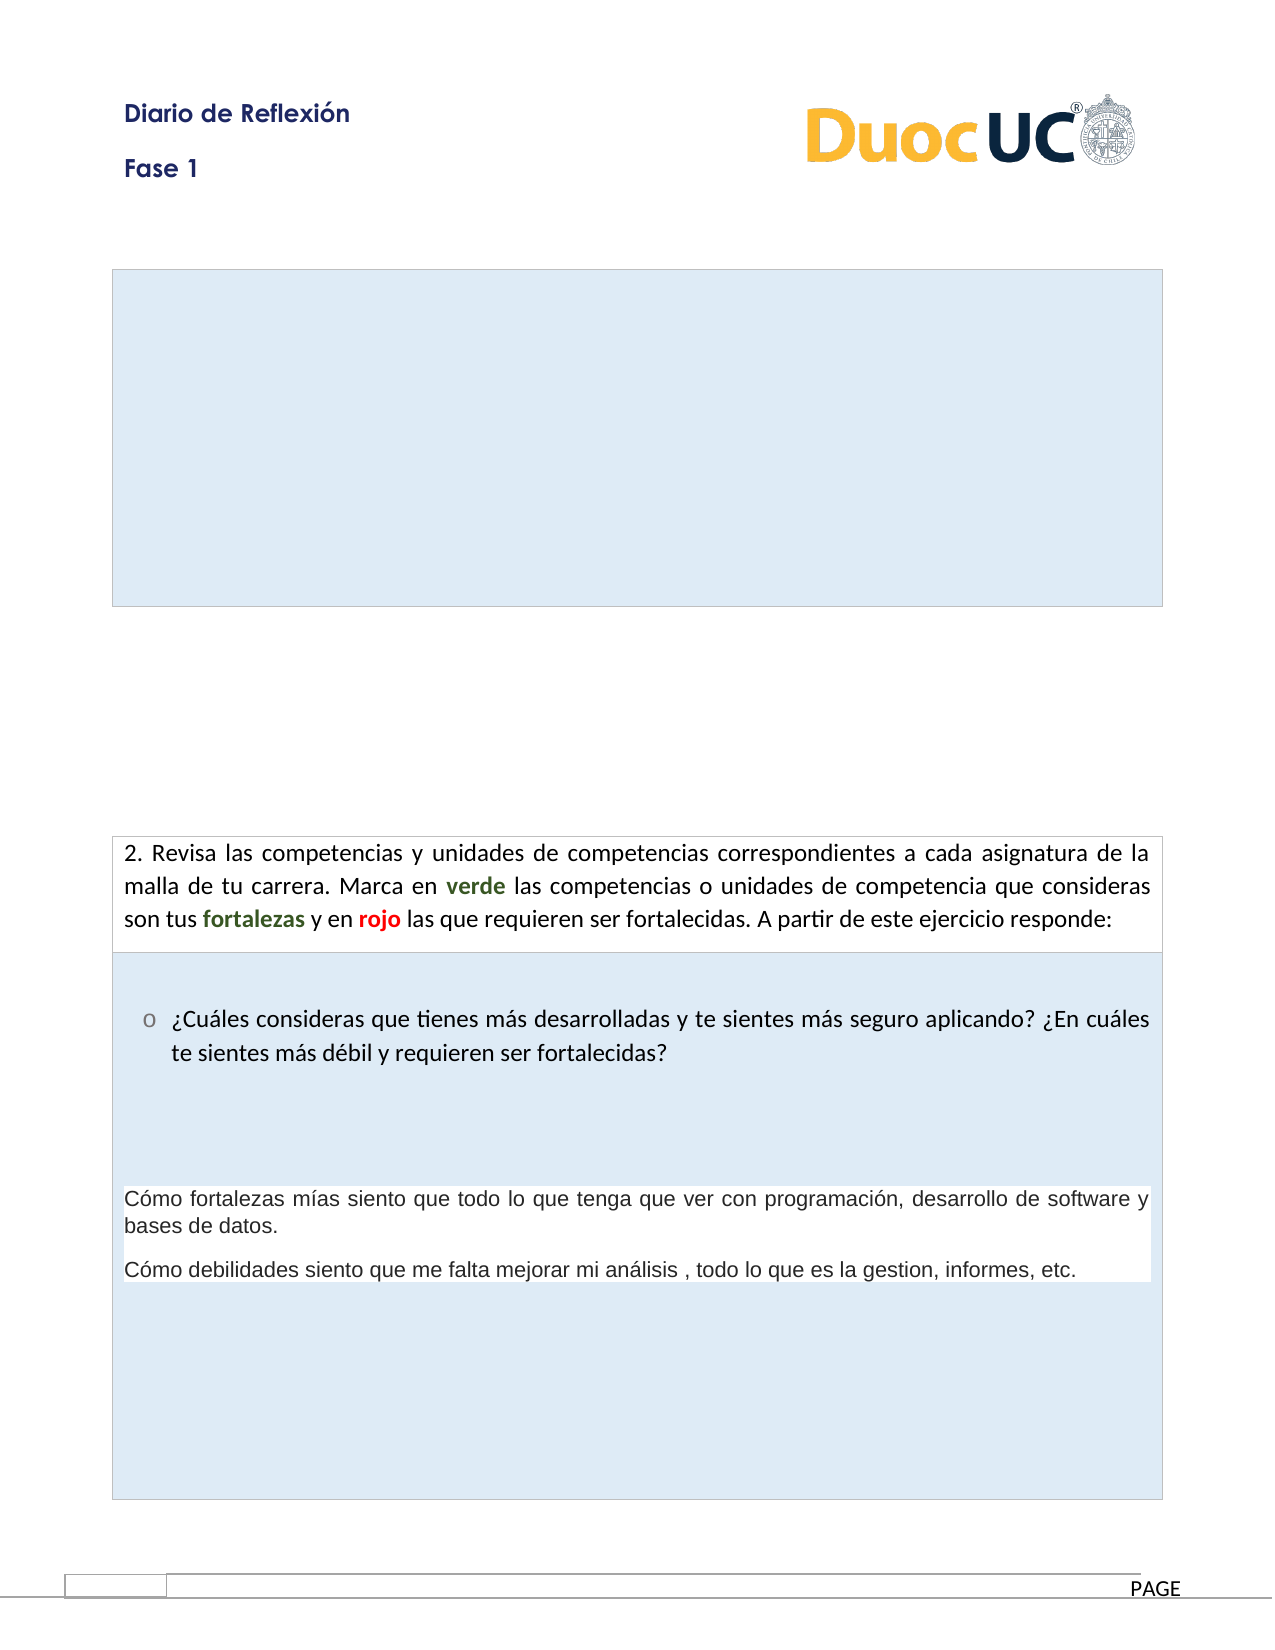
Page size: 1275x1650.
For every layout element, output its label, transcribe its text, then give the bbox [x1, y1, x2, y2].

table_header 2. Revisa las competencias y unidades de competencias correspondientes a cada asignatura de la malla de tu carrera. Marca en verde las competencias o unidades de competencia que consideras son tus fortalezas y en rojo las que requieren ser fortalecidas. A partir de este ejercicio responde: [113, 837, 1162, 952]
picture [807, 94, 1135, 165]
